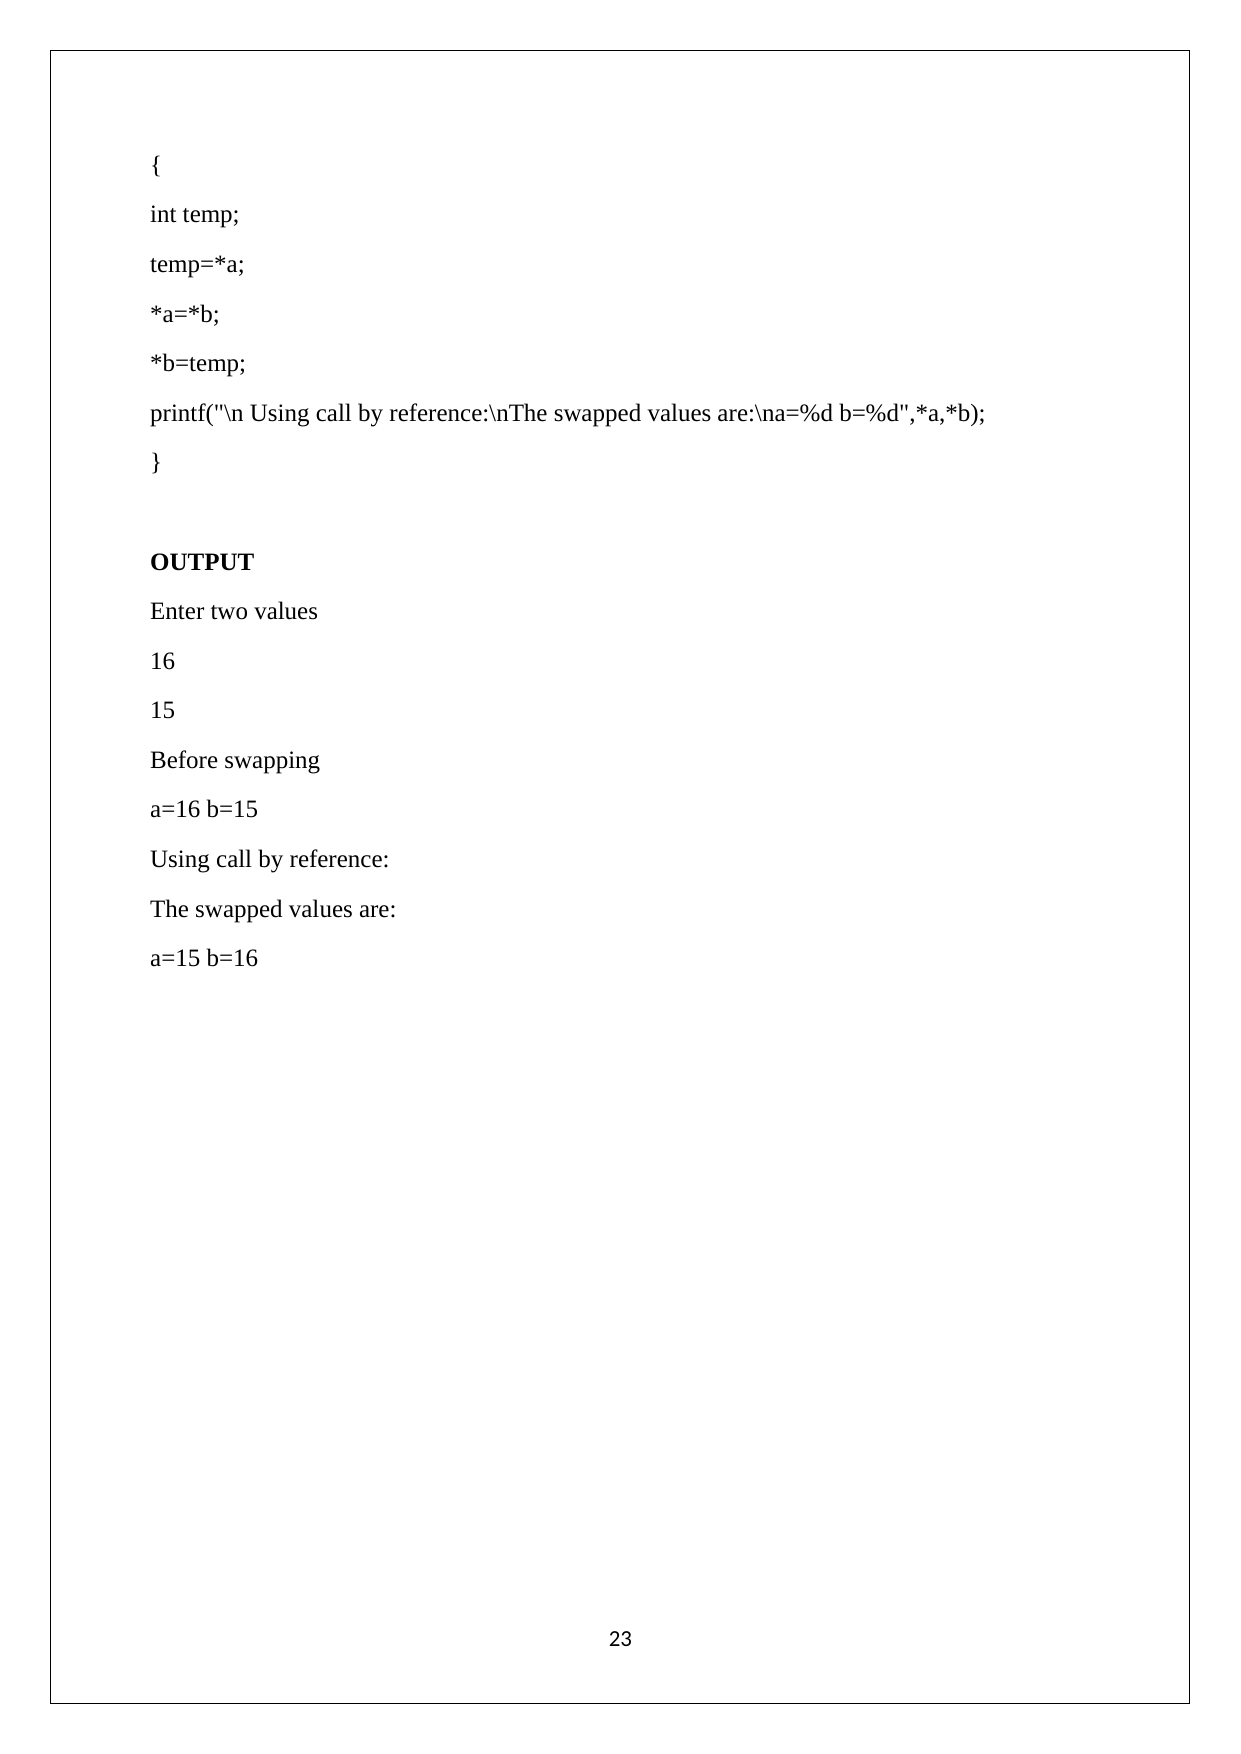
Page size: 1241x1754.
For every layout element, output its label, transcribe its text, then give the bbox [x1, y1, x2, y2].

text *a=*b; [150, 299, 1090, 327]
text } [150, 447, 1090, 476]
text Before swapping [150, 745, 1090, 774]
text Using call by reference: [150, 844, 1090, 873]
text temp=*a; [150, 249, 1090, 278]
text int temp; [150, 199, 1090, 228]
text OUTPUT [150, 547, 1090, 575]
text { [150, 150, 1090, 179]
text a=15 b=16 [150, 943, 1090, 972]
text *b=temp; [150, 348, 1090, 377]
text 16 [150, 646, 1090, 674]
text a=16 b=15 [150, 794, 1090, 823]
text Enter two values [150, 596, 1090, 625]
text printf("\n Using call by reference:\nThe swapped values are:\na=%d b=%d",*a,*b); [150, 398, 1090, 427]
text 15 [150, 695, 1090, 724]
text The swapped values are: [150, 894, 1090, 922]
